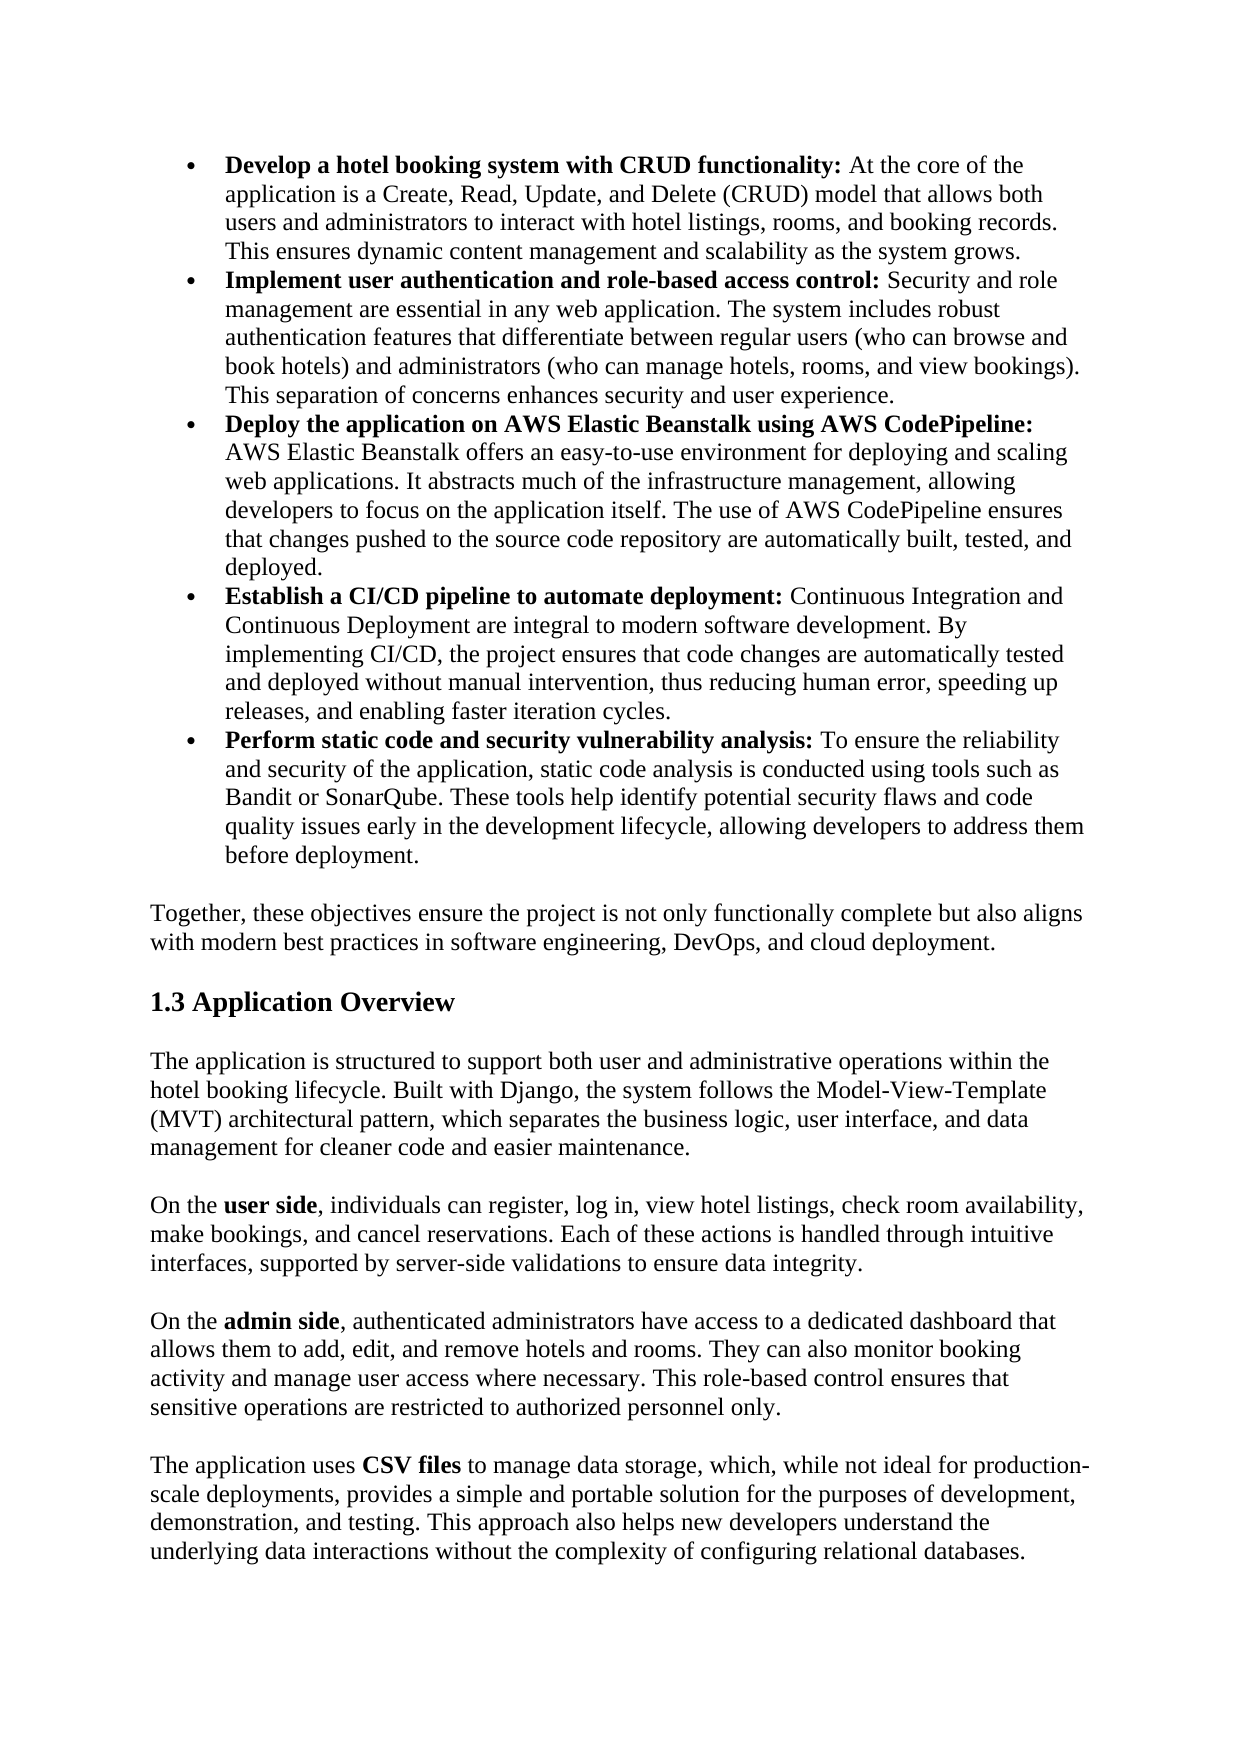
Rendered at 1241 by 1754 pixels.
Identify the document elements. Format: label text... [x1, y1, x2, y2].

text The application is structured to support both user and administrative operations within the hotel booking lifecycle. Built with Django, the system follows the Model-View-Template (MVT) architectural pattern, which separates the business logic, user interface, and data management for cleaner code and easier maintenance. [150, 1046, 1090, 1161]
list Perform static code and security vulnerability analysis: To ensure the reliability and security of the application, static code analysis is conducted using tools such as Bandit or SonarQube. These tools help identify potential security flaws and code quality issues early in the development lifecycle, allowing developers to address them before deployment. [187, 725, 1090, 869]
text 1.3 Application Overview [150, 984, 1090, 1017]
text On the user side, individuals can register, log in, view hotel listings, check room availability, make bookings, and cancel reservations. Each of these actions is handled through intuitive interfaces, supported by server-side validations to ensure data integrity. [150, 1190, 1090, 1277]
text The application uses CSV files to manage data storage, which, while not ideal for production-scale deployments, provides a simple and portable solution for the purposes of development, demonstration, and testing. This approach also helps new developers understand the underlying data interactions without the complexity of configuring relational databases. [150, 1450, 1090, 1565]
list Implement user authentication and role-based access control: Security and role management are essential in any web application. The system includes robust authentication features that differentiate between regular users (who can browse and book hotels) and administrators (who can manage hotels, rooms, and view bookings). This separation of concerns enhances security and user experience. [187, 265, 1090, 409]
list Deploy the application on AWS Elastic Beanstalk using AWS CodePipeline: AWS Elastic Beanstalk offers an easy-to-use environment for deploying and scaling web applications. It abstracts much of the infrastructure management, allowing developers to focus on the application itself. The use of AWS CodePipeline ensures that changes pushed to the source code repository are automatically built, tested, and deployed. [187, 409, 1090, 581]
list Develop a hotel booking system with CRUD functionality: At the core of the application is a Create, Read, Update, and Delete (CRUD) model that allows both users and administrators to interact with hotel listings, rooms, and booking records. This ensures dynamic content management and scalability as the system grows. [187, 150, 1090, 265]
text Together, these objectives ensure the project is not only functionally complete but also aligns with modern best practices in software engineering, DevOps, and cloud deployment. [150, 898, 1090, 955]
text On the admin side, authenticated administrators have access to a dedicated dashboard that allows them to add, edit, and remove hotels and rooms. They can also monitor booking activity and manage user access where necessary. This role-based control ensures that sensitive operations are restricted to authorized personnel only. [150, 1306, 1090, 1421]
list Establish a CI/CD pipeline to automate deployment: Continuous Integration and Continuous Deployment are integral to modern software development. By implementing CI/CD, the project ensures that code changes are automatically tested and deployed without manual intervention, thus reducing human error, speeding up releases, and enabling faster iteration cycles. [187, 581, 1090, 725]
